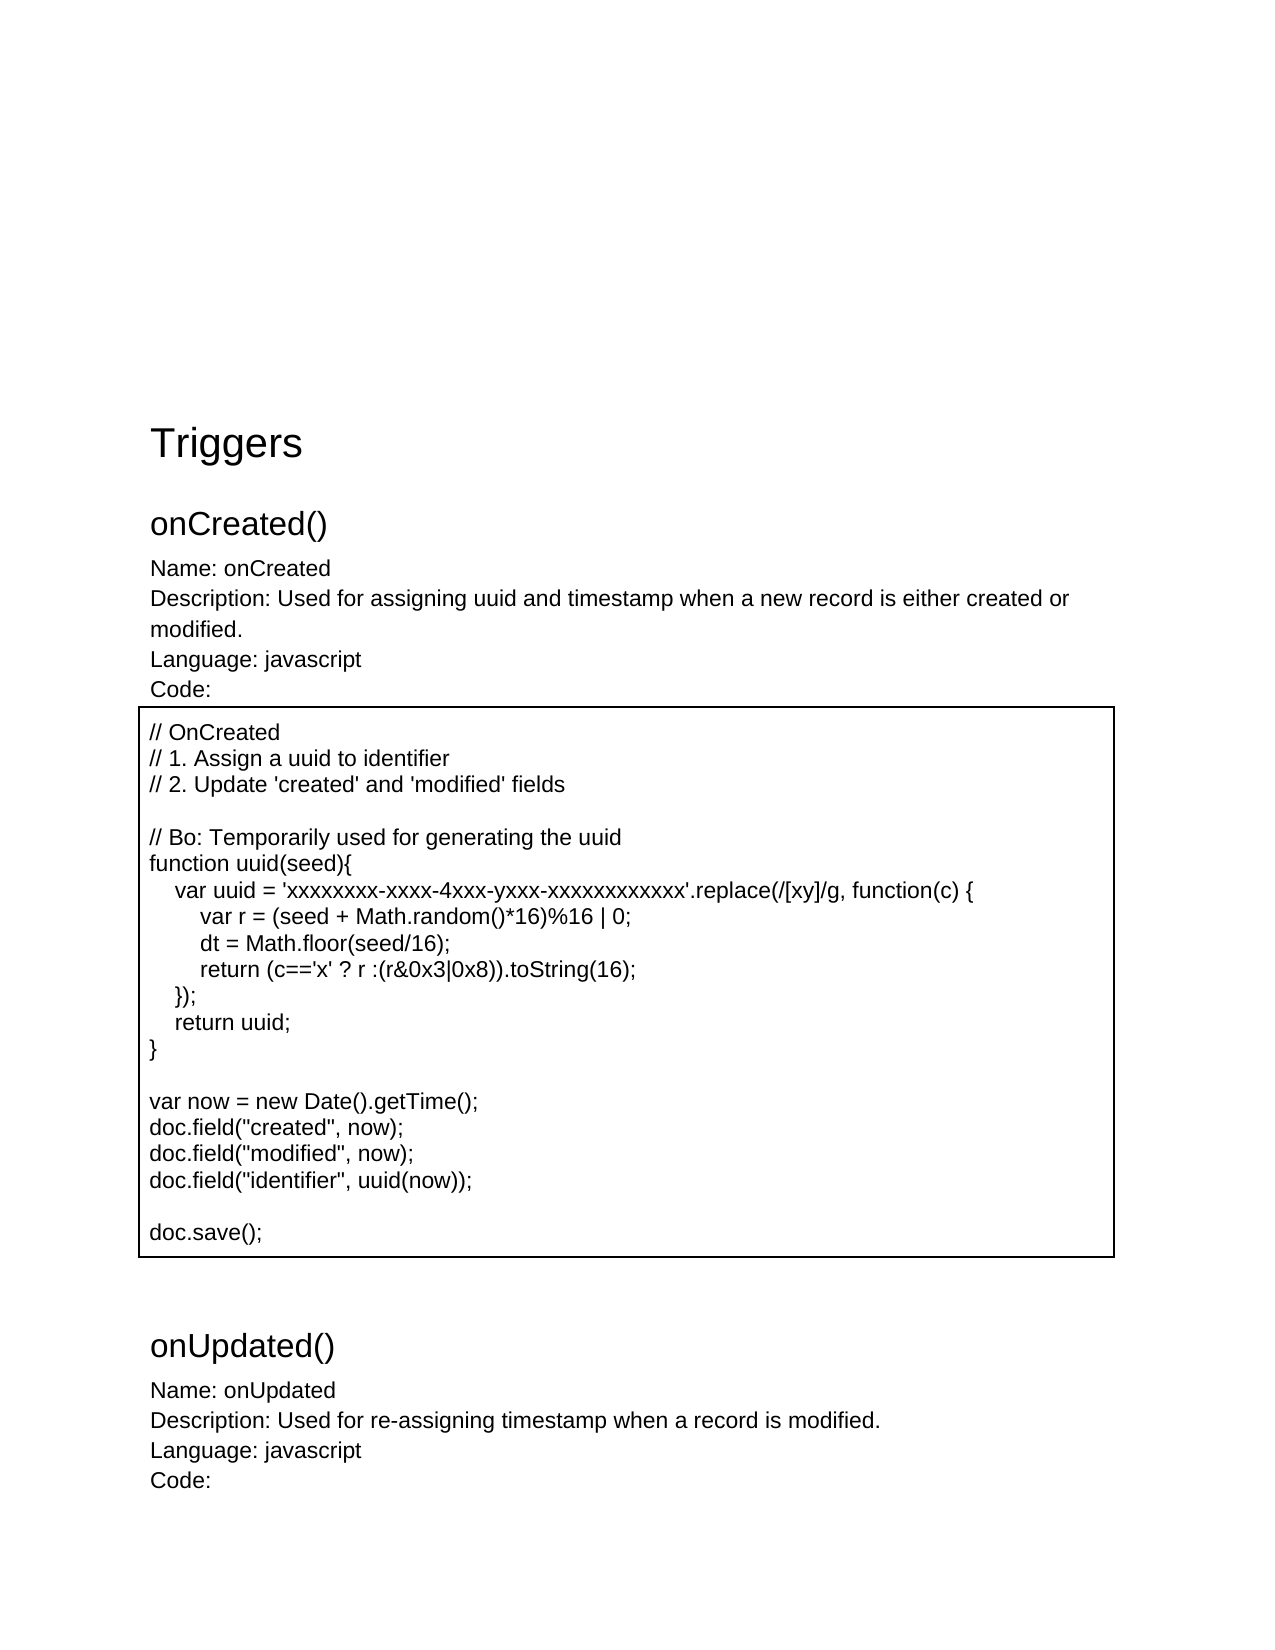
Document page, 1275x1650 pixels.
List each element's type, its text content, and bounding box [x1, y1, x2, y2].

text Description: Used for re-assigning timestamp when a record is modified. [150, 1407, 1125, 1433]
text Name: onUpdated [150, 1377, 1125, 1403]
text Name: onCreated [150, 555, 1125, 581]
text Language: javascript [150, 646, 1125, 672]
subtitle onCreated() [150, 504, 1125, 543]
text Code: [150, 676, 1125, 702]
table_header // OnCreated // 1. Assign a uuid to identifier // 2. Update 'created' and 'modified' fields // Bo: Temporarily used for generating the uuid function uuid(seed){ var uuid = 'xxxxxxxx-xxxx-4xxx-yxxx-xxxxxxxxxxxx'.replace(/[xy]/g, function(c) { var r = (seed + Math.random()*16)%16 | 0; dt = Math.floor(seed/16); return (c=='x' ? r :(r&0x3|0x8)).toString(16); }); return uuid; } var now = new Date().getTime(); doc.field("created", now); doc.field("modified", now); doc.field("identifier", uuid(now)); doc.save(); [140, 708, 1113, 1256]
text Description: Used for assigning uuid and timestamp when a new record is either created or modified. [150, 585, 1125, 642]
subtitle onUpdated() [150, 1326, 1125, 1364]
subtitle Triggers [150, 419, 1125, 467]
text Code: [150, 1467, 1125, 1494]
text Language: javascript [150, 1437, 1125, 1464]
